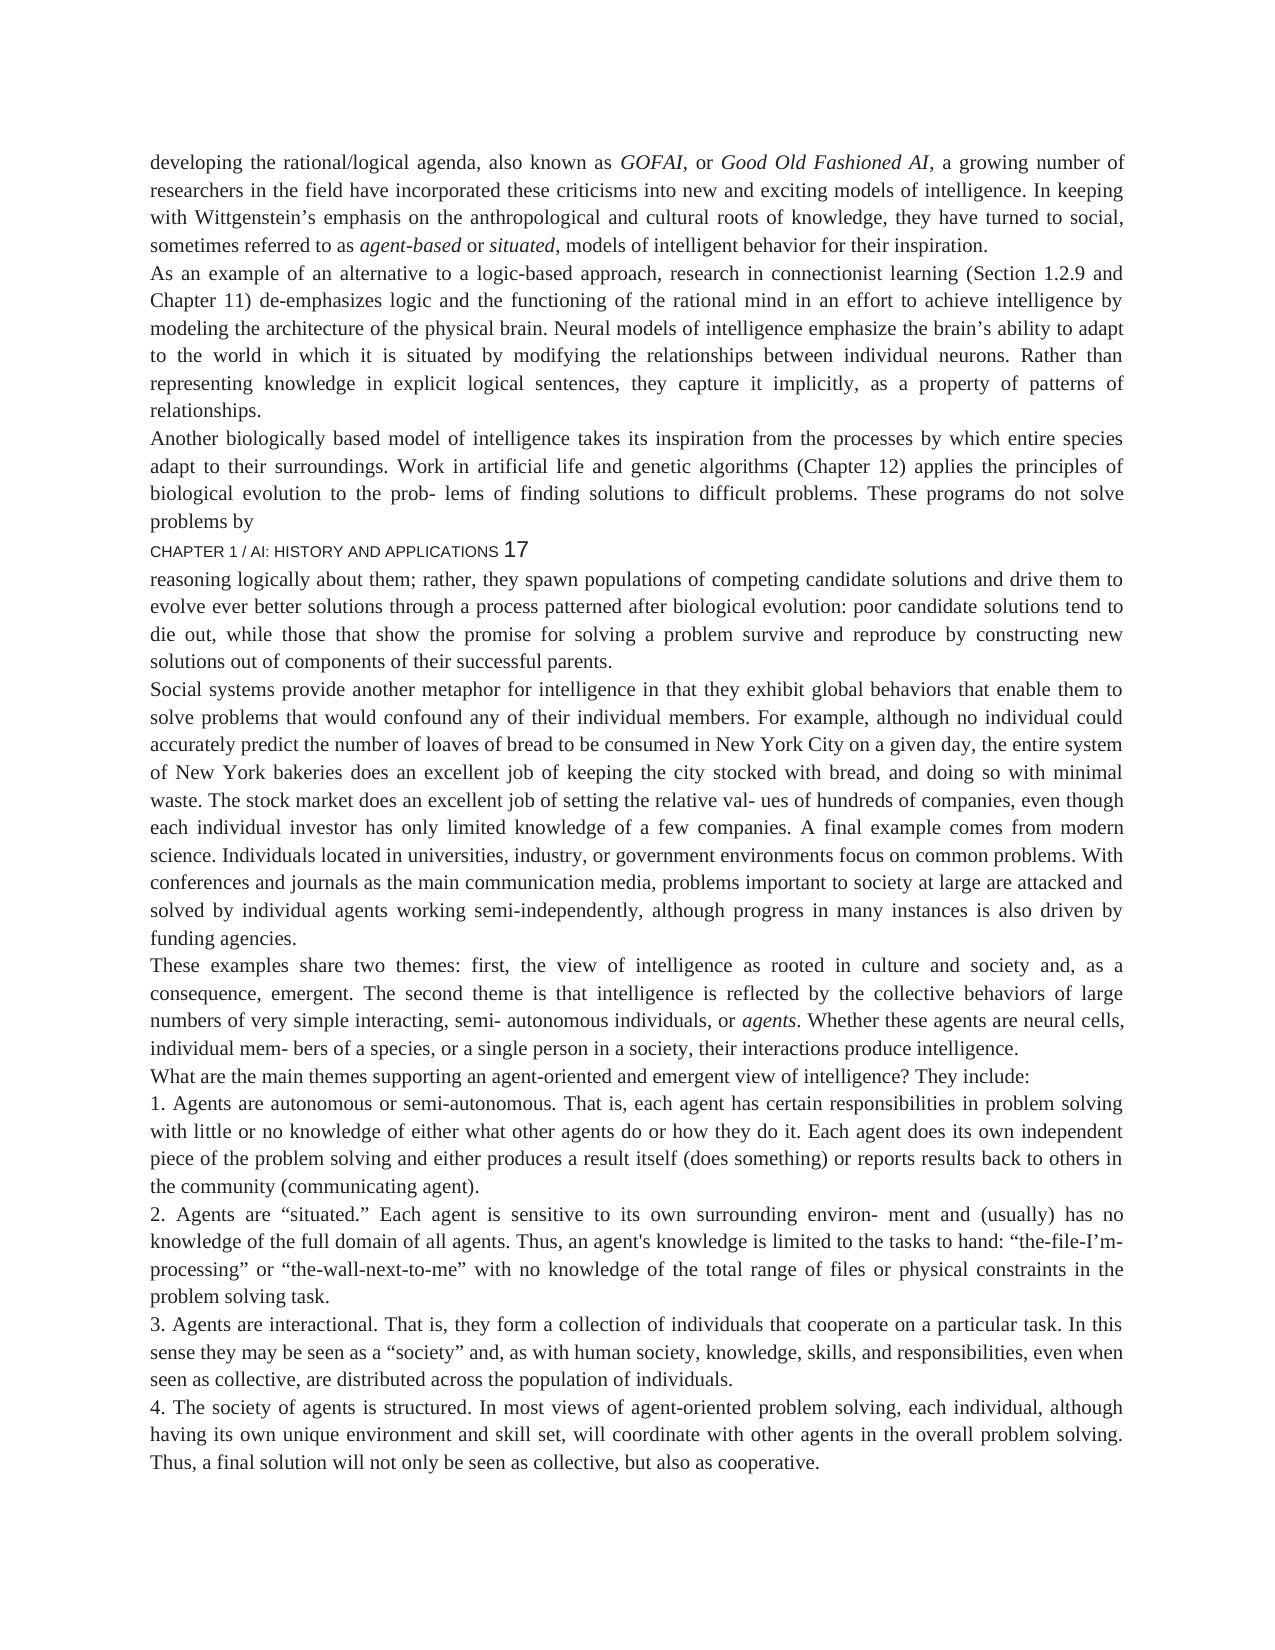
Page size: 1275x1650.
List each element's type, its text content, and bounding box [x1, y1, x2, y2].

text reasoning logically about them; rather, they spawn populations of competing candidate solutions and drive them to evolve ever better solutions through a process patterned after biological evolution: poor candidate solutions tend to die out, while those that show the promise for solving a problem survive and reproduce by constructing new solutions out of components of their successful parents. [150, 567, 1125, 673]
text What are the main themes supporting an agent-oriented and emergent view of intelligence? They include: [150, 1063, 1125, 1088]
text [150, 150, 1125, 257]
text Social systems provide another metaphor for intelligence in that they exhibit global behaviors that enable them to solve problems that would confound any of their individual members. For example, although no individual could accurately predict the number of loaves of bread to be consumed in New York City on a given day, the entire system of New York bakeries does an excellent job of keeping the city stocked with bread, and doing so with minimal waste. The stock market does an excellent job of setting the relative val- ues of hundreds of companies, even though each individual investor has only limited knowledge of a few companies. A final example comes from modern science. Individuals located in universities, industry, or government environments focus on common problems. With conferences and journals as the main communication media, problems important to society at large are attacked and solved by individual agents working semi-independently, although progress in many instances is also driven by funding agencies. [150, 677, 1125, 949]
text CHAPTER 1 / AI: HISTORY AND APPLICATIONS 17 [150, 536, 1125, 563]
text 3. Agents are interactional. That is, they form a collection of individuals that cooperate on a particular task. In this sense they may be seen as a “society” and, as with human society, knowledge, skills, and responsibilities, even when seen as collective, are distributed across the population of individuals. [150, 1312, 1125, 1391]
text 1. Agents are autonomous or semi-autonomous. That is, each agent has certain responsibilities in problem solving with little or no knowledge of either what other agents do or how they do it. Each agent does its own independent piece of the problem solving and either produces a result itself (does something) or reports results back to others in the community (communicating agent). [150, 1091, 1125, 1198]
text These examples share two themes: first, the view of intelligence as rooted in culture and society and, as a consequence, emergent. The second theme is that intelligence is reflected by the collective behaviors of large numbers of very simple interacting, semi- autonomous individuals, or agents. Whether these agents are neural cells, individual mem- bers of a species, or a single person in a society, their interactions produce intelligence. [150, 953, 1125, 1060]
text As an example of an alternative to a logic-based approach, research in connectionist learning (Section 1.2.9 and Chapter 11) de-emphasizes logic and the functioning of the rational mind in an effort to achieve intelligence by modeling the architecture of the physical brain. Neural models of intelligence emphasize the brain’s ability to adapt to the world in which it is situated by modifying the relationships between individual neurons. Rather than representing knowledge in explicit logical sentences, they capture it implicitly, as a property of patterns of relationships. [150, 260, 1125, 422]
text 2. Agents are “situated.” Each agent is sensitive to its own surrounding environ- ment and (usually) has no knowledge of the full domain of all agents. Thus, an agent's knowledge is limited to the tasks to hand: “the-file-I’m-processing” or “the-wall-next-to-me” with no knowledge of the total range of files or physical constraints in the problem solving task. [150, 1202, 1125, 1308]
text Another biologically based model of intelligence takes its inspiration from the processes by which entire species adapt to their surroundings. Work in artificial life and genetic algorithms (Chapter 12) applies the principles of biological evolution to the prob- lems of finding solutions to difficult problems. These programs do not solve problems by [150, 426, 1125, 533]
text 4. The society of agents is structured. In most views of agent-oriented problem solving, each individual, although having its own unique environment and skill set, will coordinate with other agents in the overall problem solving. Thus, a final solution will not only be seen as collective, but also as cooperative. [150, 1395, 1125, 1474]
